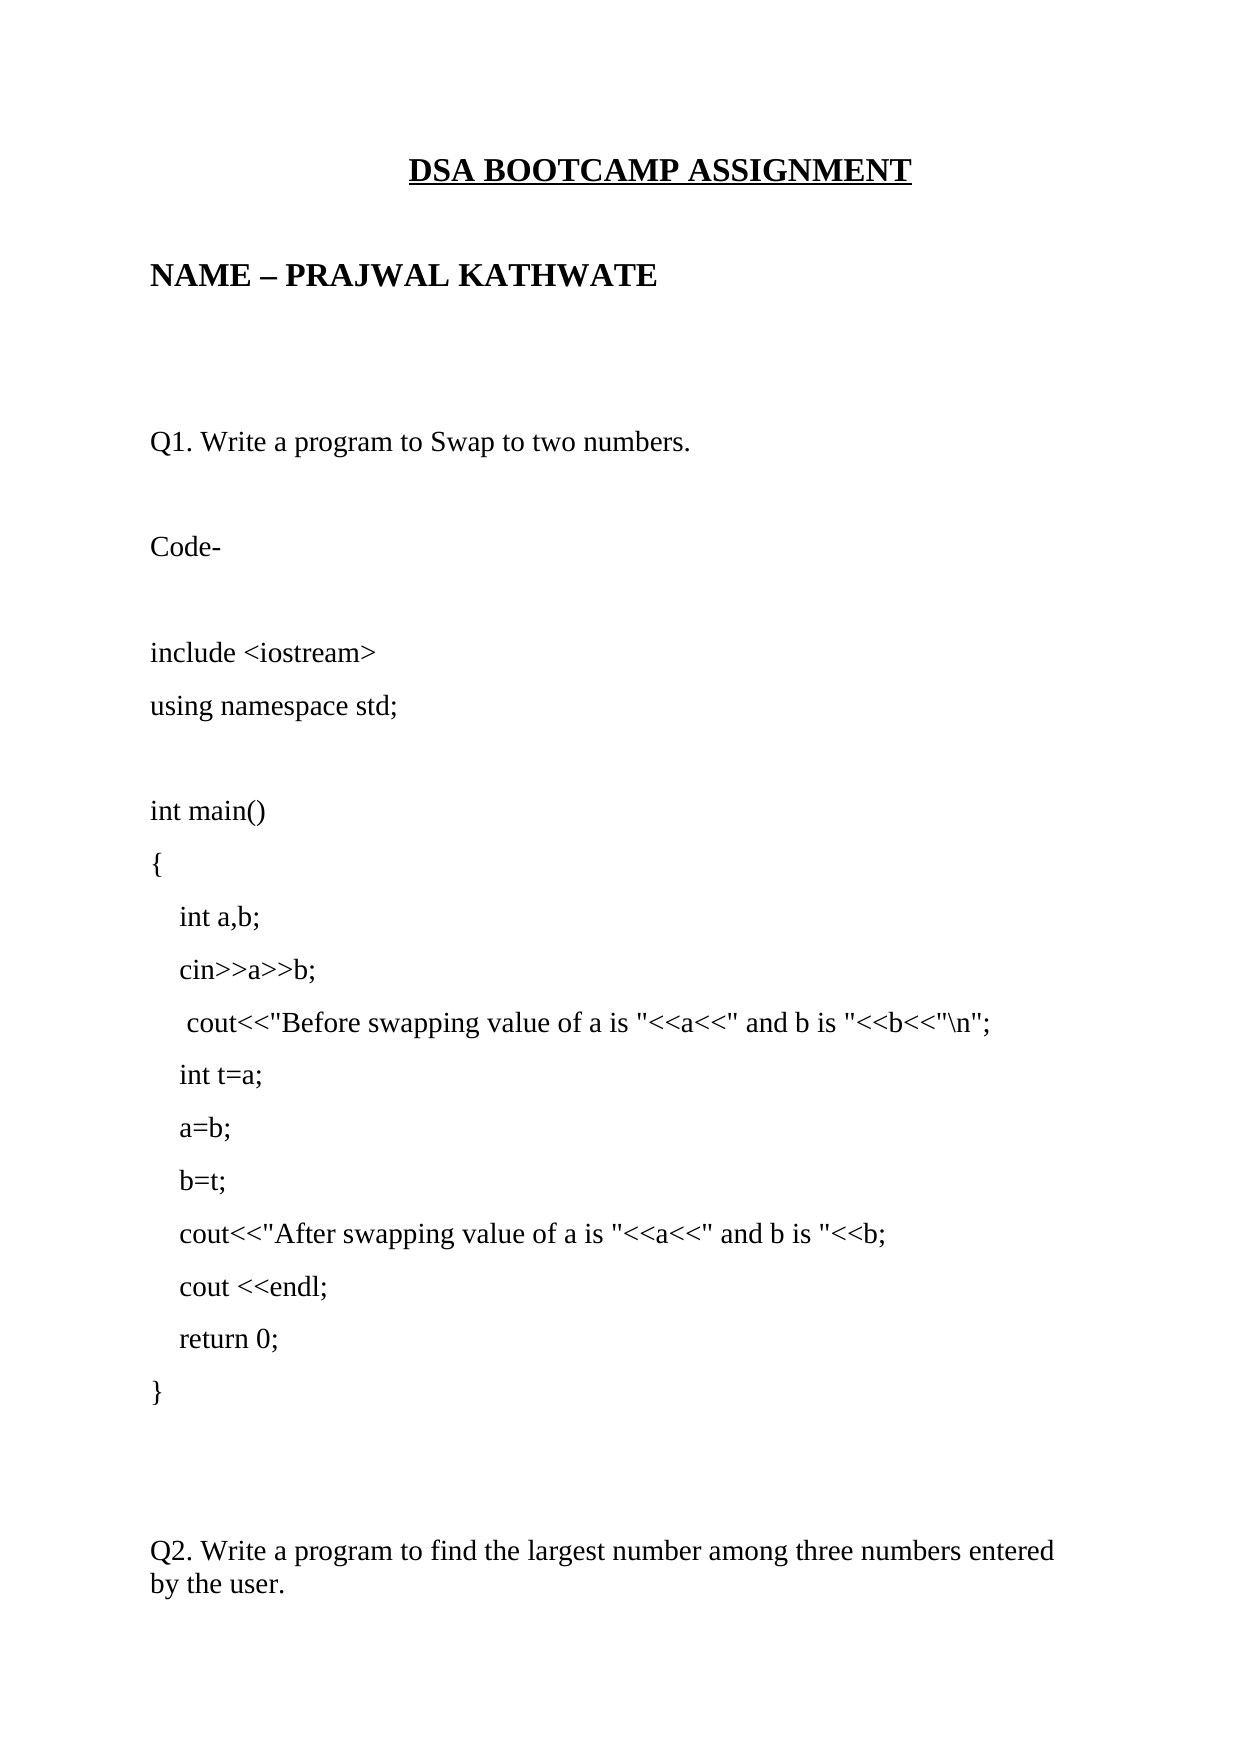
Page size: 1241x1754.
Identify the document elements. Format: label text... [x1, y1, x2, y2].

text { [150, 846, 1090, 880]
text return 0; [150, 1322, 1090, 1355]
text using namespace std; [150, 688, 1090, 721]
text DSA BOOTCAMP ASSIGNMENT [150, 150, 1090, 188]
text Q1. Write a program to Swap to two numbers. [150, 424, 1090, 457]
text cin>>a>>b; [150, 952, 1090, 985]
text } [150, 1374, 1090, 1408]
text Code- [150, 529, 1090, 563]
text cout<<"Before swapping value of a is "<<a<<" and b is "<<b<<"\n"; [150, 1005, 1090, 1038]
text cout<<"After swapping value of a is "<<a<<" and b is "<<b; [150, 1216, 1090, 1249]
text cout <<endl; [150, 1269, 1090, 1302]
text a=b; [150, 1110, 1090, 1144]
text int main() [150, 793, 1090, 827]
text int t=a; [150, 1057, 1090, 1091]
text NAME – PRAJWAL KATHWATE [150, 255, 1090, 293]
text Q2. Write a program to find the largest number among three numbers entered by the user. [150, 1533, 1090, 1600]
text int a,b; [150, 899, 1090, 933]
text b=t; [150, 1163, 1090, 1197]
text include <iostream> [150, 635, 1090, 668]
